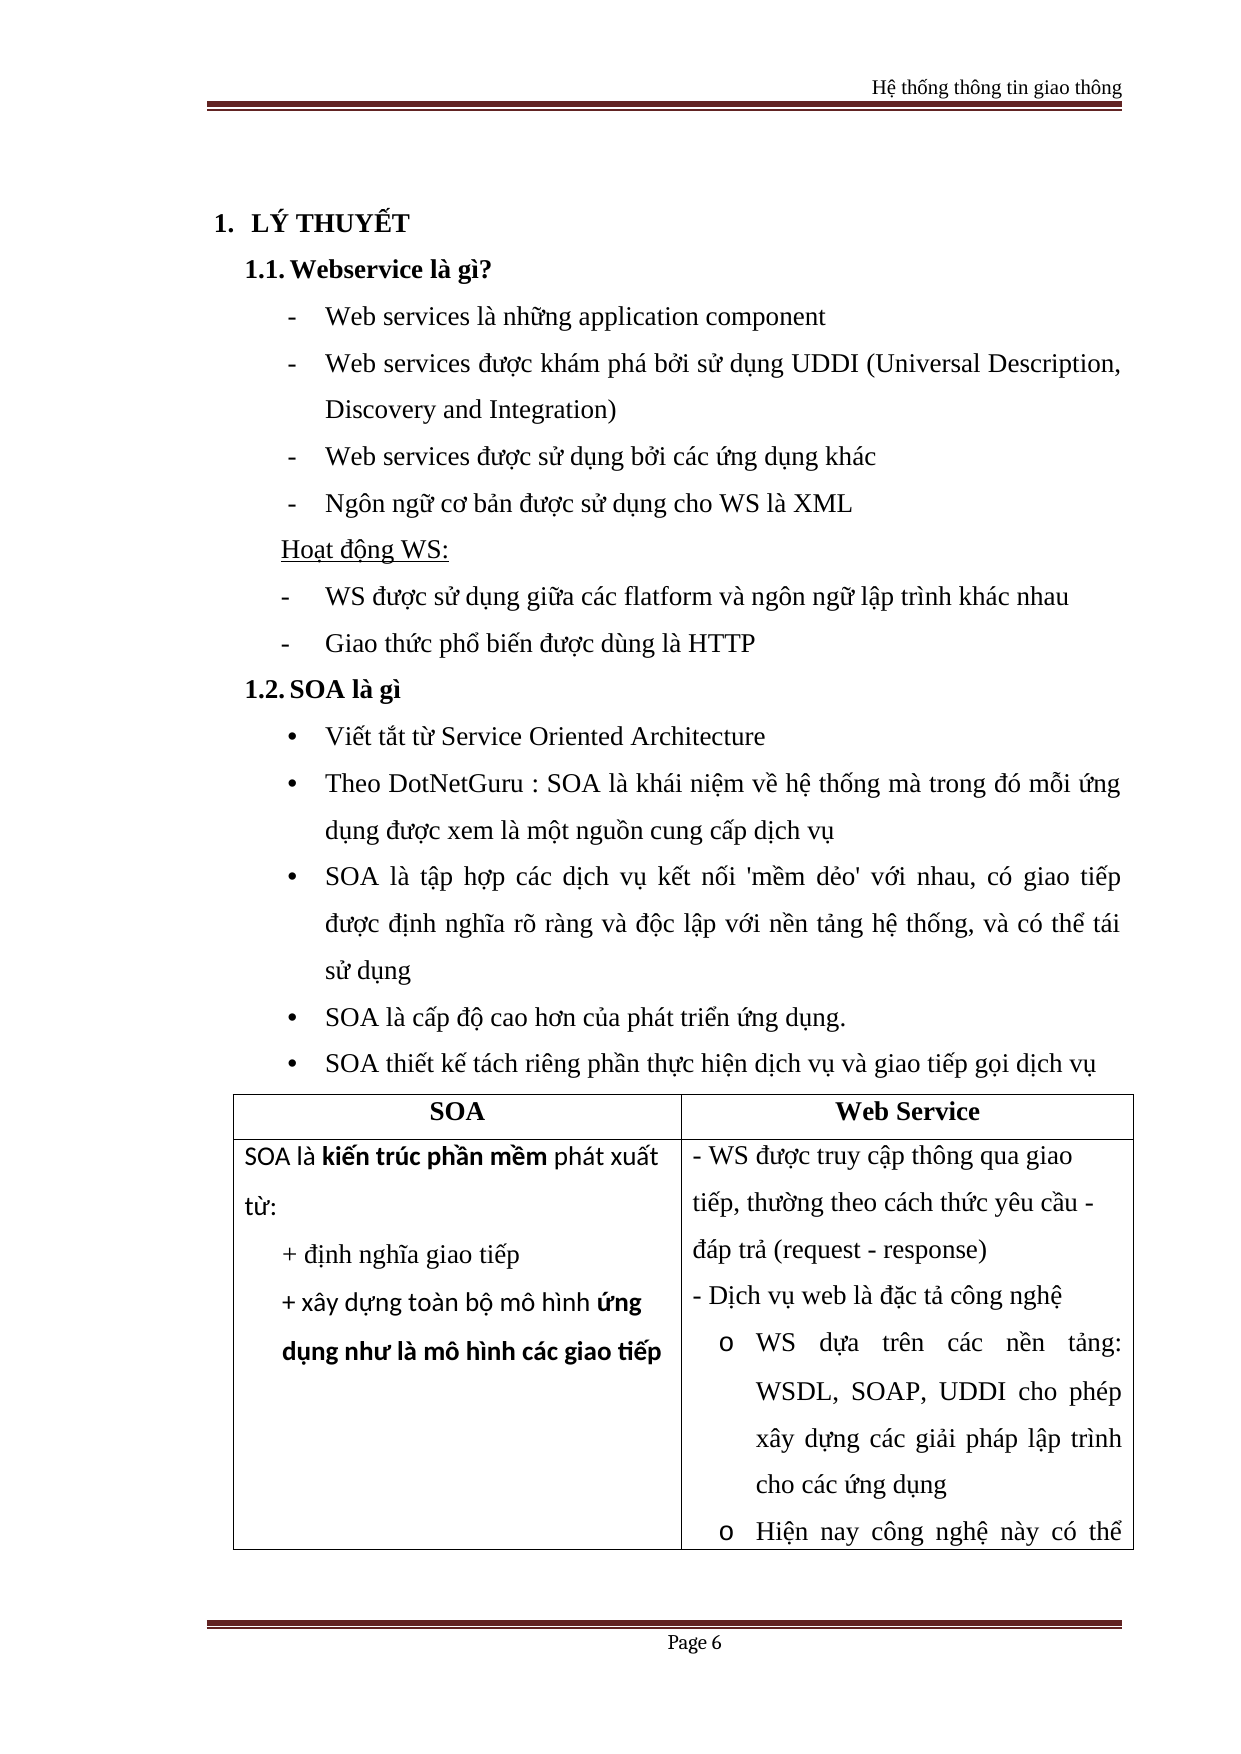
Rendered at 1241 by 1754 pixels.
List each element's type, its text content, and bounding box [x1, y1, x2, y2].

list Webservice là gì? [244, 253, 1122, 284]
list SOA là cấp độ cao hơn của phát triển ứng dụng. [287, 1001, 1122, 1032]
list SOA thiết kế tách riêng phần thực hiện dịch vụ và giao tiếp gọi dịch vụ [287, 1047, 1122, 1079]
list Ngôn ngữ cơ bản được sử dụng cho WS là XML [287, 487, 1122, 518]
list Giao thức phổ biến được dùng là HTTP [281, 627, 1122, 658]
list Web services được sử dụng bởi các ứng dụng khác [287, 440, 1122, 471]
list WS được sử dụng giữa các flatform và ngôn ngữ lập trình khác nhau [281, 580, 1122, 611]
list Theo DotNetGuru : SOA là khái niệm về hệ thống mà trong đó mỗi ứng dụng được xem là một nguồn cung cấp dịch vụ [287, 767, 1122, 845]
list SOA là tập hợp các dịch vụ kết nối 'mềm dẻo' với nhau, có giao tiếp được định nghĩa rõ ràng và độc lập với nền tảng hệ thống, và có thể tái sử dụng [287, 860, 1122, 985]
list SOA là gì [244, 673, 1122, 704]
list Viết tắt từ Service Oriented Architecture [287, 720, 1122, 751]
table_header SOA [234, 1095, 681, 1138]
table_header Web Service [682, 1095, 1133, 1138]
text Hoạt động WS: [281, 533, 1122, 564]
list LÝ THUYẾT [214, 207, 1122, 238]
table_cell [234, 1140, 681, 1548]
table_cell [682, 1140, 1133, 1548]
list Web services được khám phá bởi sử dụng UDDI (Universal Description, Discovery and Integration) [287, 347, 1122, 424]
list Web services là những application component [287, 300, 1122, 331]
